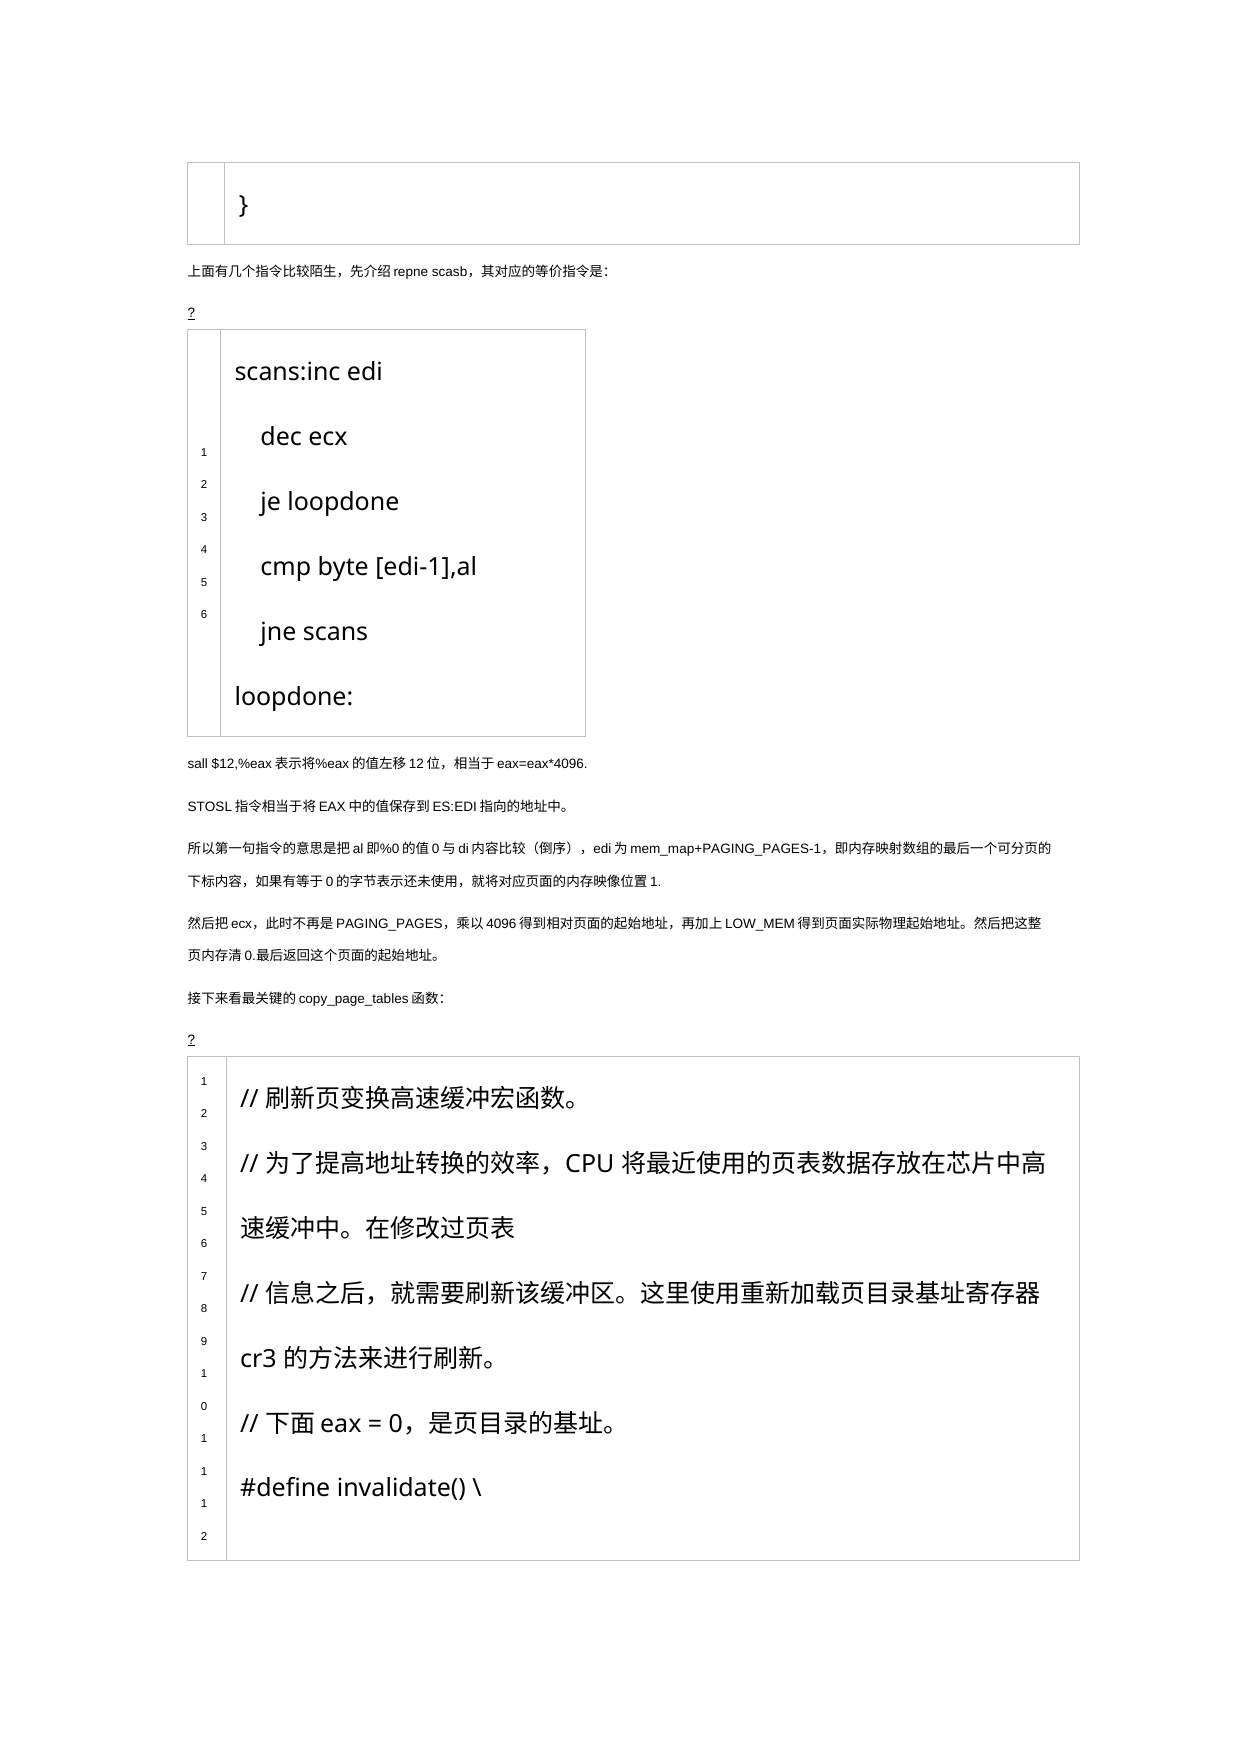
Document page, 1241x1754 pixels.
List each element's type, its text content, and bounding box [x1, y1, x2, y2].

text 然后把ecx，此时不再是PAGING_PAGES，乘以4096得到相对页面的起始地址，再加上LOW_MEM得到页面实际物理起始地址。然后把这整页内存清0.最后返回这个页面的起始地址。 [187, 906, 1053, 971]
text 所以第一句指令的意思是把al即%0的值0与di内容比较（倒序），edi为mem_map+PAGING_PAGES-1，即内存映射数组的最后一个可分页的下标内容，如果有等于0的字节表示还未使用，就将对应页面的内存映像位置1. [187, 831, 1053, 896]
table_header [227, 1057, 1079, 1560]
text ? [187, 297, 1053, 329]
text 接下来看最关键的copy_page_tables函数： [187, 981, 1053, 1013]
text 上面有几个指令比较陌生，先介绍repne scasb，其对应的等价指令是： [187, 254, 1053, 287]
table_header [188, 163, 224, 244]
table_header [225, 163, 1079, 244]
text STOSL指令相当于将EAX中的值保存到ES:EDI指向的地址中。 [187, 789, 1053, 822]
table_header scans:inc edi dec ecx je loopdone cmp byte [edi-1],al jne scans loopdone: [221, 330, 585, 736]
text ? [187, 1023, 1053, 1056]
table_header 1 2 3 4 5 6 [188, 330, 220, 736]
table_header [188, 1057, 226, 1560]
text sall $12,%eax表示将%eax的值左移12位，相当于eax=eax*4096. [187, 747, 1053, 779]
